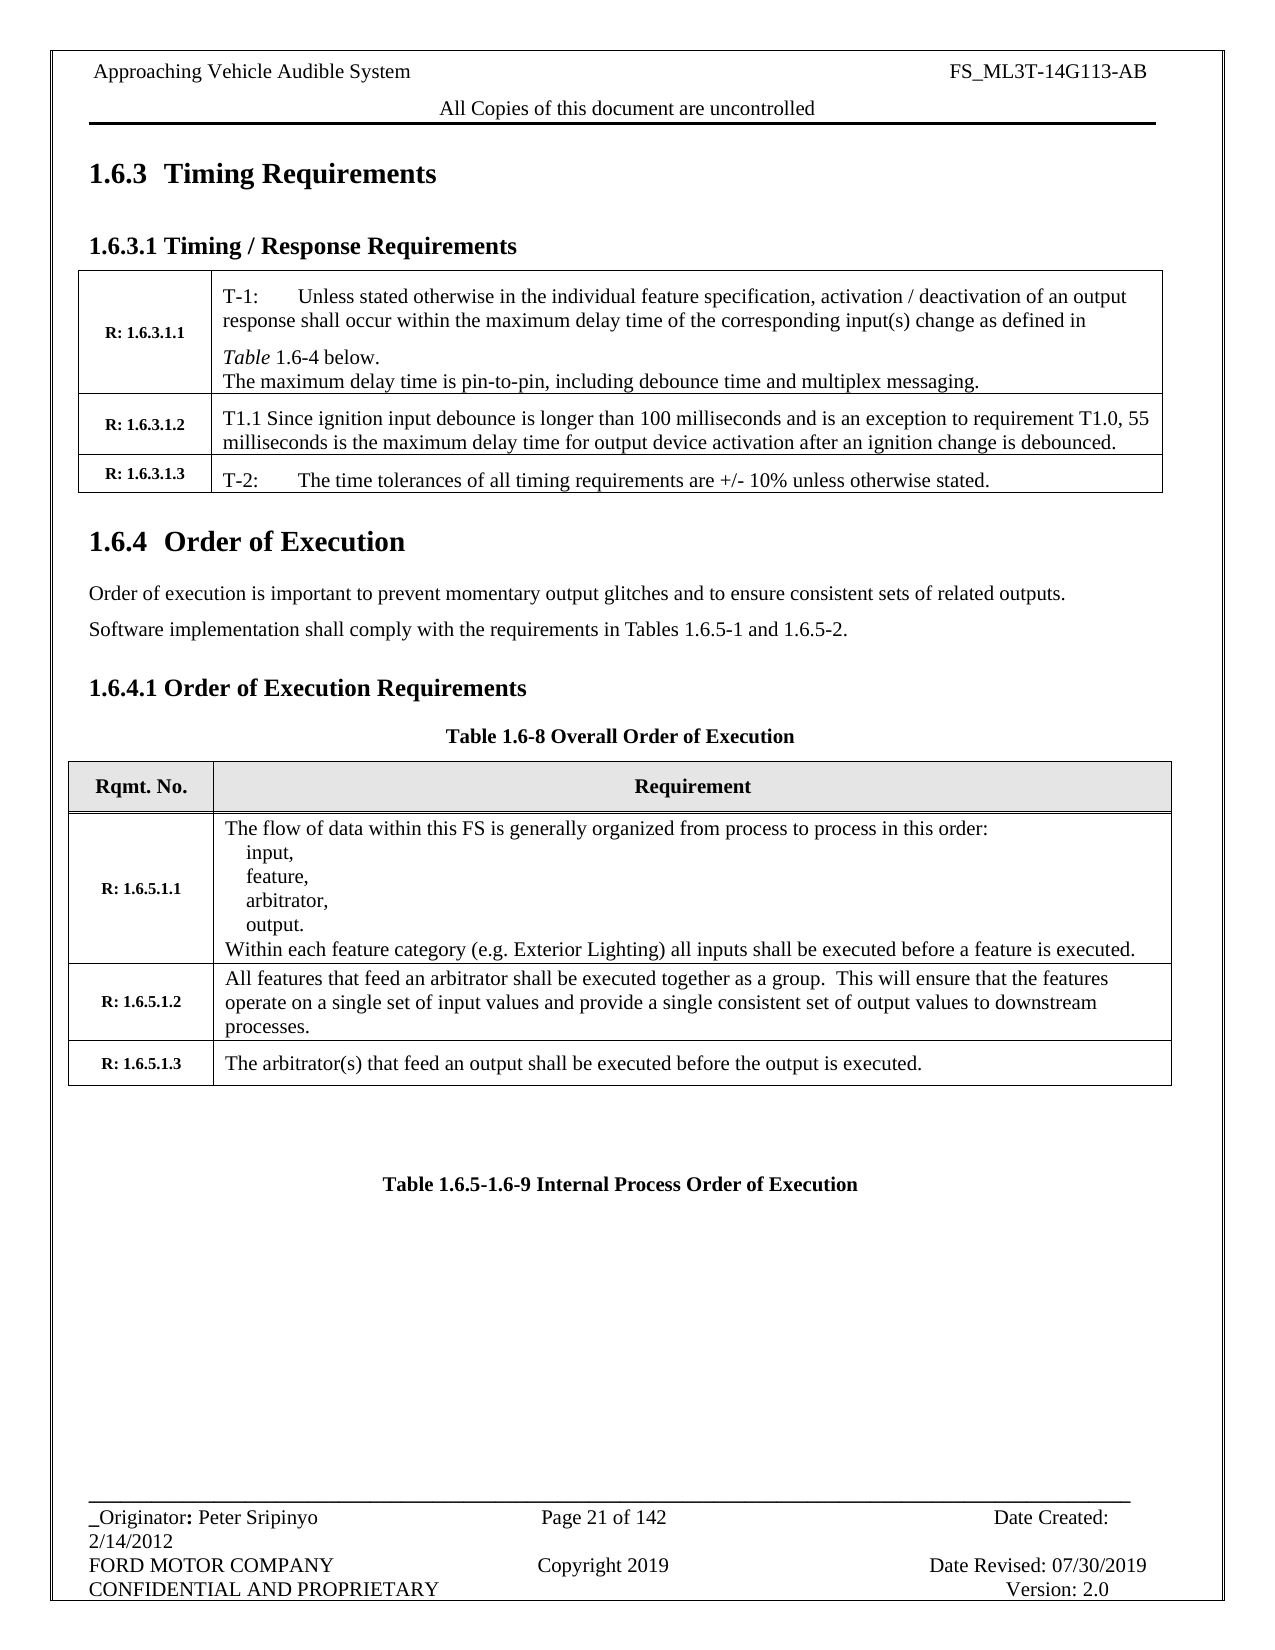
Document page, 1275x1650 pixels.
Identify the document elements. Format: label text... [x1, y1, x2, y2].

subtitle Order of Execution [89, 524, 1152, 558]
table_cell R: 1.6.3.1.3 [79, 455, 211, 492]
text Software implementation shall comply with the requirements in Tables 1.6.5-1 and 1.6.5-2. [89, 617, 1152, 641]
table_cell The arbitrator(s) that feed an output shall be executed before the output is executed. [214, 1041, 1171, 1085]
subtitle Timing Requirements [89, 156, 1152, 189]
table_cell The flow of data within this FS is generally organized from process to process in this order: input, feature, arbitrator, output. Within each feature category (e.g. Exterior Lighting) all inputs shall be executed before a feature is executed. [214, 814, 1171, 963]
subtitle Timing / Response Requirements [89, 231, 1152, 260]
table_header T-1: Unless stated otherwise in the individual feature specification, activation / deactivation of an output response shall occur within the maximum delay time of the corresponding input(s) change as defined in Table 1.6-4 below. The maximum delay time is pin-to-pin, including debounce time and multiplex messaging. [212, 271, 1162, 393]
table_header Requirement [214, 762, 1171, 811]
subtitle Order of Execution Requirements [89, 673, 1152, 701]
table_cell R: 1.6.3.1.2 [79, 394, 211, 454]
table_cell R: 1.6.5.1.2 [69, 964, 213, 1040]
table_cell T-2: The time tolerances of all timing requirements are +/- 10% unless otherwise stated. [212, 455, 1162, 492]
table_header R: 1.6.3.1.1 [79, 271, 211, 393]
table_cell R: 1.6.5.1.3 [69, 1041, 213, 1085]
table_cell R: 1.6.5.1.1 [69, 814, 213, 963]
text Order of execution is important to prevent momentary output glitches and to ensure consistent sets of related outputs. [89, 581, 1152, 605]
table_cell T1.1 Since ignition input debounce is longer than 100 milliseconds and is an exception to requirement T1.0, 55 milliseconds is the maximum delay time for output device activation after an ignition change is debounced. [212, 394, 1162, 454]
table_header Rqmt. No. [69, 762, 213, 811]
table_cell All features that feed an arbitrator shall be executed together as a group. This will ensure that the features operate on a single set of input values and provide a single consistent set of output values to downstream processes. [214, 964, 1171, 1040]
